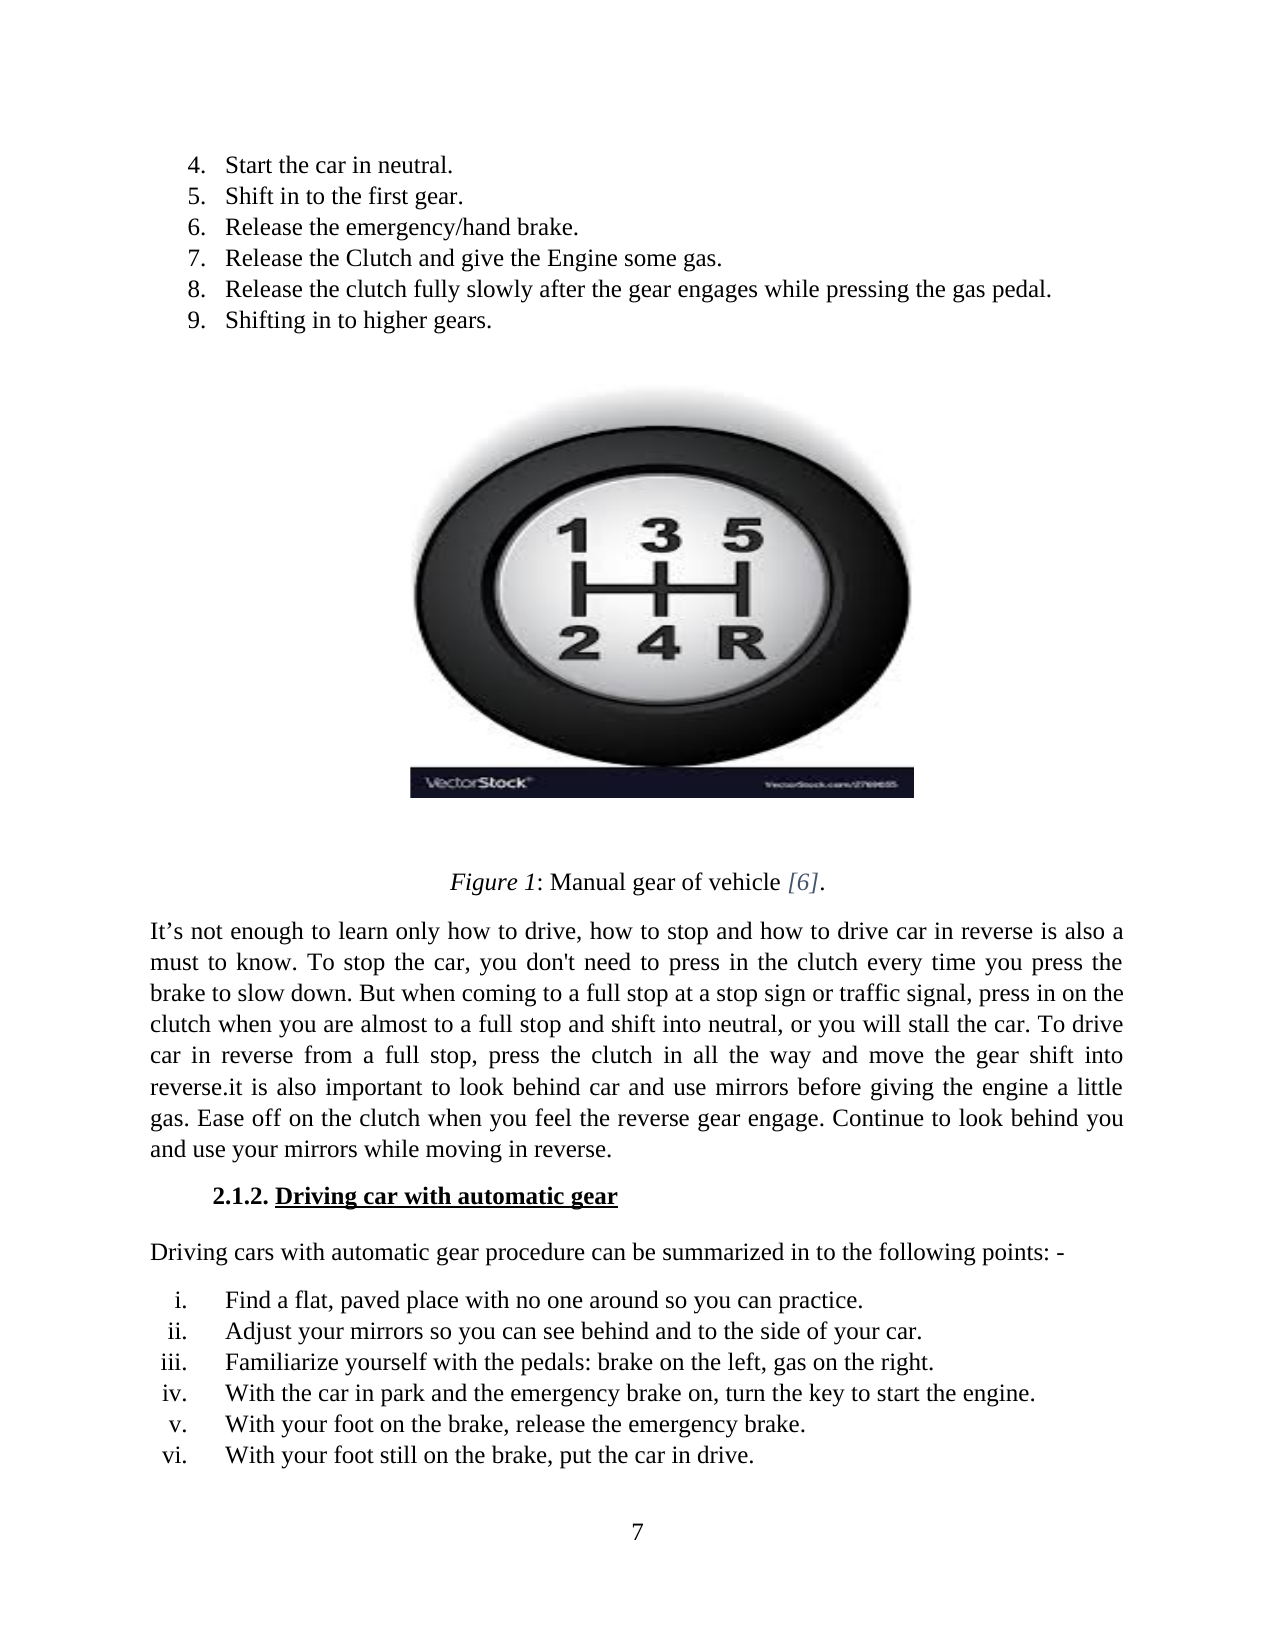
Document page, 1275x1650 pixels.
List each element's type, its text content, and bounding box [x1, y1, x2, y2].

list Shifting in to higher gears. [187, 305, 1125, 334]
list Shift in to the first gear. [187, 181, 1125, 210]
text It’s not enough to learn only how to drive, how to stop and how to drive car in reverse is also a must to know. To stop the car, you don't need to press in the clutch every time you press the brake to slow down. But when coming to a full stop at a stop sign or traffic signal, press in on the clutch when you are almost to a full stop and shift into neutral, or you will stall the car. To drive car in reverse from a full stop, press the clutch in all the way and move the gear shift into reverse.it is also important to look behind car and use mirrors before giving the engine a little gas. Ease off on the clutch when you feel the reverse gear engage. Continue to look behind you and use your mirrors while moving in reverse. [150, 916, 1125, 1162]
list Start the car in neutral. [187, 150, 1125, 179]
picture [410, 384, 914, 798]
list Adjust your mirrors so you can see behind and to the side of your car. [187, 1316, 1125, 1345]
list Release the emergency/hand brake. [187, 212, 1125, 241]
list Release the clutch fully slowly after the gear engages while pressing the gas pedal. [187, 274, 1125, 303]
list With your foot still on the brake, put the car in drive. [187, 1440, 1125, 1469]
text Figure 1: Manual gear of vehicle. [150, 867, 1125, 896]
subtitle 2.1.2. Driving car with automatic gear [150, 1181, 1125, 1210]
list Find a flat, paved place with no one around so you can practice. [187, 1285, 1125, 1314]
list Release the Clutch and give the Engine some gas. [187, 243, 1125, 272]
list With the car in park and the emergency brake on, turn the key to start the engine. [187, 1378, 1125, 1407]
list With your foot on the brake, release the emergency brake. [187, 1409, 1125, 1438]
list Familiarize yourself with the pedals: brake on the left, gas on the right. [187, 1347, 1125, 1376]
text Driving cars with automatic gear procedure can be summarized in to the following points: - [150, 1237, 1125, 1266]
